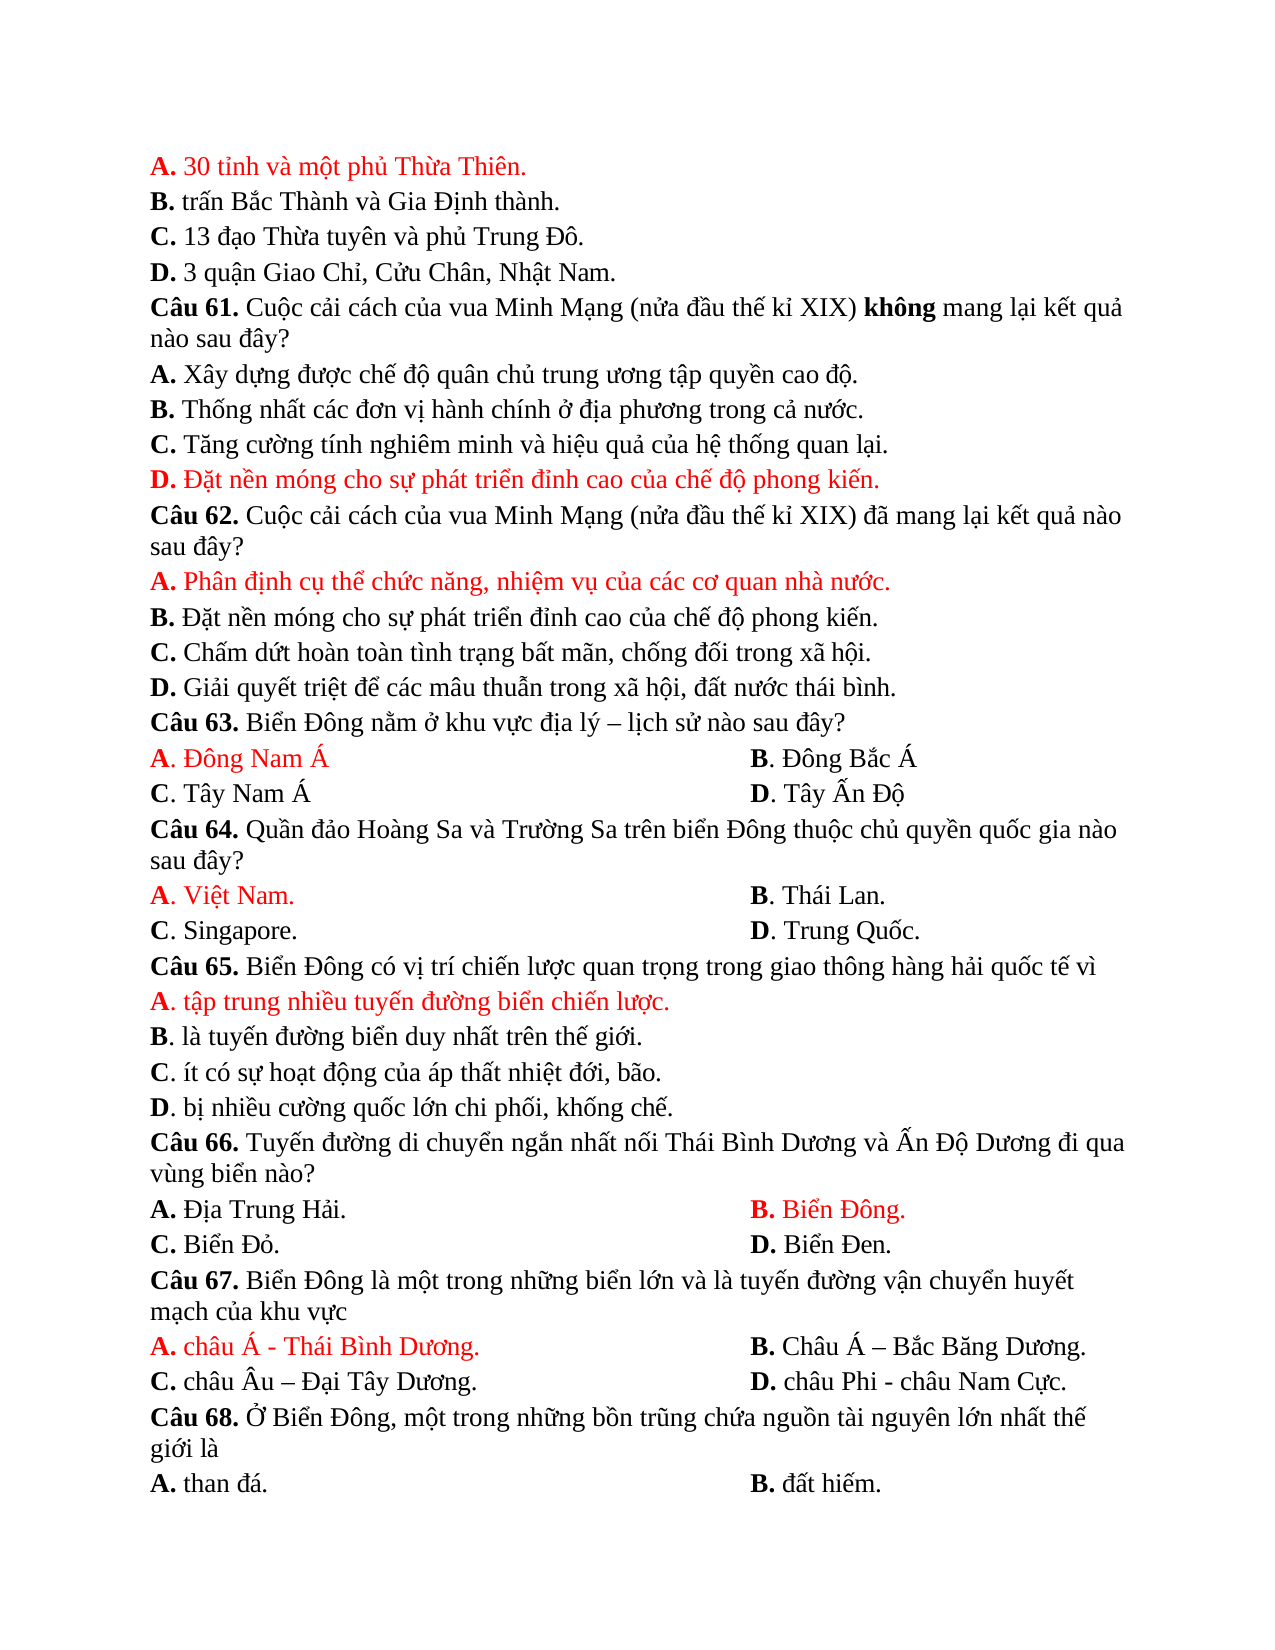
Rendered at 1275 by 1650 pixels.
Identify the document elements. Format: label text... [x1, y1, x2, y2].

text A. Địa Trung Hải. B. Biển Đông. [150, 1193, 1200, 1224]
text C. ít có sự hoạt động của áp thất nhiệt đới, bão. [150, 1056, 1200, 1087]
text C. 13 đạo Thừa tuyên và phủ Trung Đô. [150, 221, 1200, 252]
text A. Xây dựng được chế độ quân chủ trung ương tập quyền cao độ. [150, 358, 1200, 389]
text A. Việt Nam. B. Thái Lan. [150, 879, 1200, 910]
text Câu 64. Quần đảo Hoàng Sa và Trường Sa trên biển Đông thuộc chủ quyền quốc gia nào sau đây? [150, 813, 1125, 875]
text D. Đặt nền móng cho sự phát triển đỉnh cao của chế độ phong kiến. [150, 463, 1200, 495]
text Câu 61. Cuộc cải cách của vua Minh Mạng (nửa đầu thế kỉ XIX) không mang lại kết quả nào sau đây? [150, 291, 1125, 354]
text C. châu Âu – Đại Tây Dương. D. châu Phi - châu Nam Cực. [150, 1365, 1200, 1396]
text Câu 62. Cuộc cải cách của vua Minh Mạng (nửa đầu thế kỉ XIX) đã mang lại kết quả nào sau đây? [150, 499, 1125, 561]
text D. Giải quyết triệt để các mâu thuẫn trong xã hội, đất nước thái bình. [150, 671, 1200, 702]
text C. Singapore. D. Trung Quốc. [150, 914, 1200, 946]
text B. là tuyến đường biển duy nhất trên thế giới. [150, 1020, 1200, 1052]
text A. 30 tỉnh và một phủ Thừa Thiên. [150, 150, 1200, 181]
text D. bị nhiều cường quốc lớn chi phối, khống chế. [150, 1091, 1200, 1122]
text C. Chấm dứt hoàn toàn tình trạng bất mãn, chống đối trong xã hội. [150, 636, 1200, 667]
text A. Đông Nam Á B. Đông Bắc Á [150, 742, 1200, 773]
text A. châu Á - Thái Bình Dương. B. Châu Á – Bắc Băng Dương. [150, 1330, 1200, 1361]
text D. 3 quận Giao Chỉ, Cửu Chân, Nhật Nam. [150, 256, 1200, 287]
text A. than đá. B. đất hiếm. [150, 1467, 1200, 1498]
text Câu 66. Tuyến đường di chuyển ngắn nhất nối Thái Bình Dương và Ấn Độ Dương đi qua vùng biển nào? [150, 1126, 1151, 1189]
text A. Phân định cụ thể chức năng, nhiệm vụ của các cơ quan nhà nước. [150, 566, 1200, 597]
text B. trấn Bắc Thành và Gia Định thành. [150, 185, 1200, 216]
text Câu 63. Biển Đông nằm ở khu vực địa lý – lịch sử nào sau đây? [150, 707, 1200, 738]
text Câu 68. Ở Biển Đông, một trong những bồn trũng chứa nguồn tài nguyên lớn nhất thế giới là [150, 1401, 1125, 1463]
text C. Biển Đỏ. D. Biển Đen. [150, 1228, 1200, 1259]
text B. Thống nhất các đơn vị hành chính ở địa phương trong cả nước. [150, 393, 1200, 424]
text Câu 67. Biển Đông là một trong những biển lớn và là tuyến đường vận chuyển huyết mạch của khu vực [150, 1264, 1125, 1326]
text C. Tăng cường tính nghiêm minh và hiệu quả của hệ thống quan lại. [150, 428, 1200, 459]
text A. tập trung nhiều tuyến đường biển chiến lược. [150, 985, 1200, 1016]
text B. Đặt nền móng cho sự phát triển đỉnh cao của chế độ phong kiến. [150, 601, 1200, 632]
text Câu 65. Biển Đông có vị trí chiến lược quan trọng trong giao thông hàng hải quốc tế vì [150, 950, 1200, 981]
text C. Tây Nam Á D. Tây Ấn Độ [150, 777, 1200, 808]
